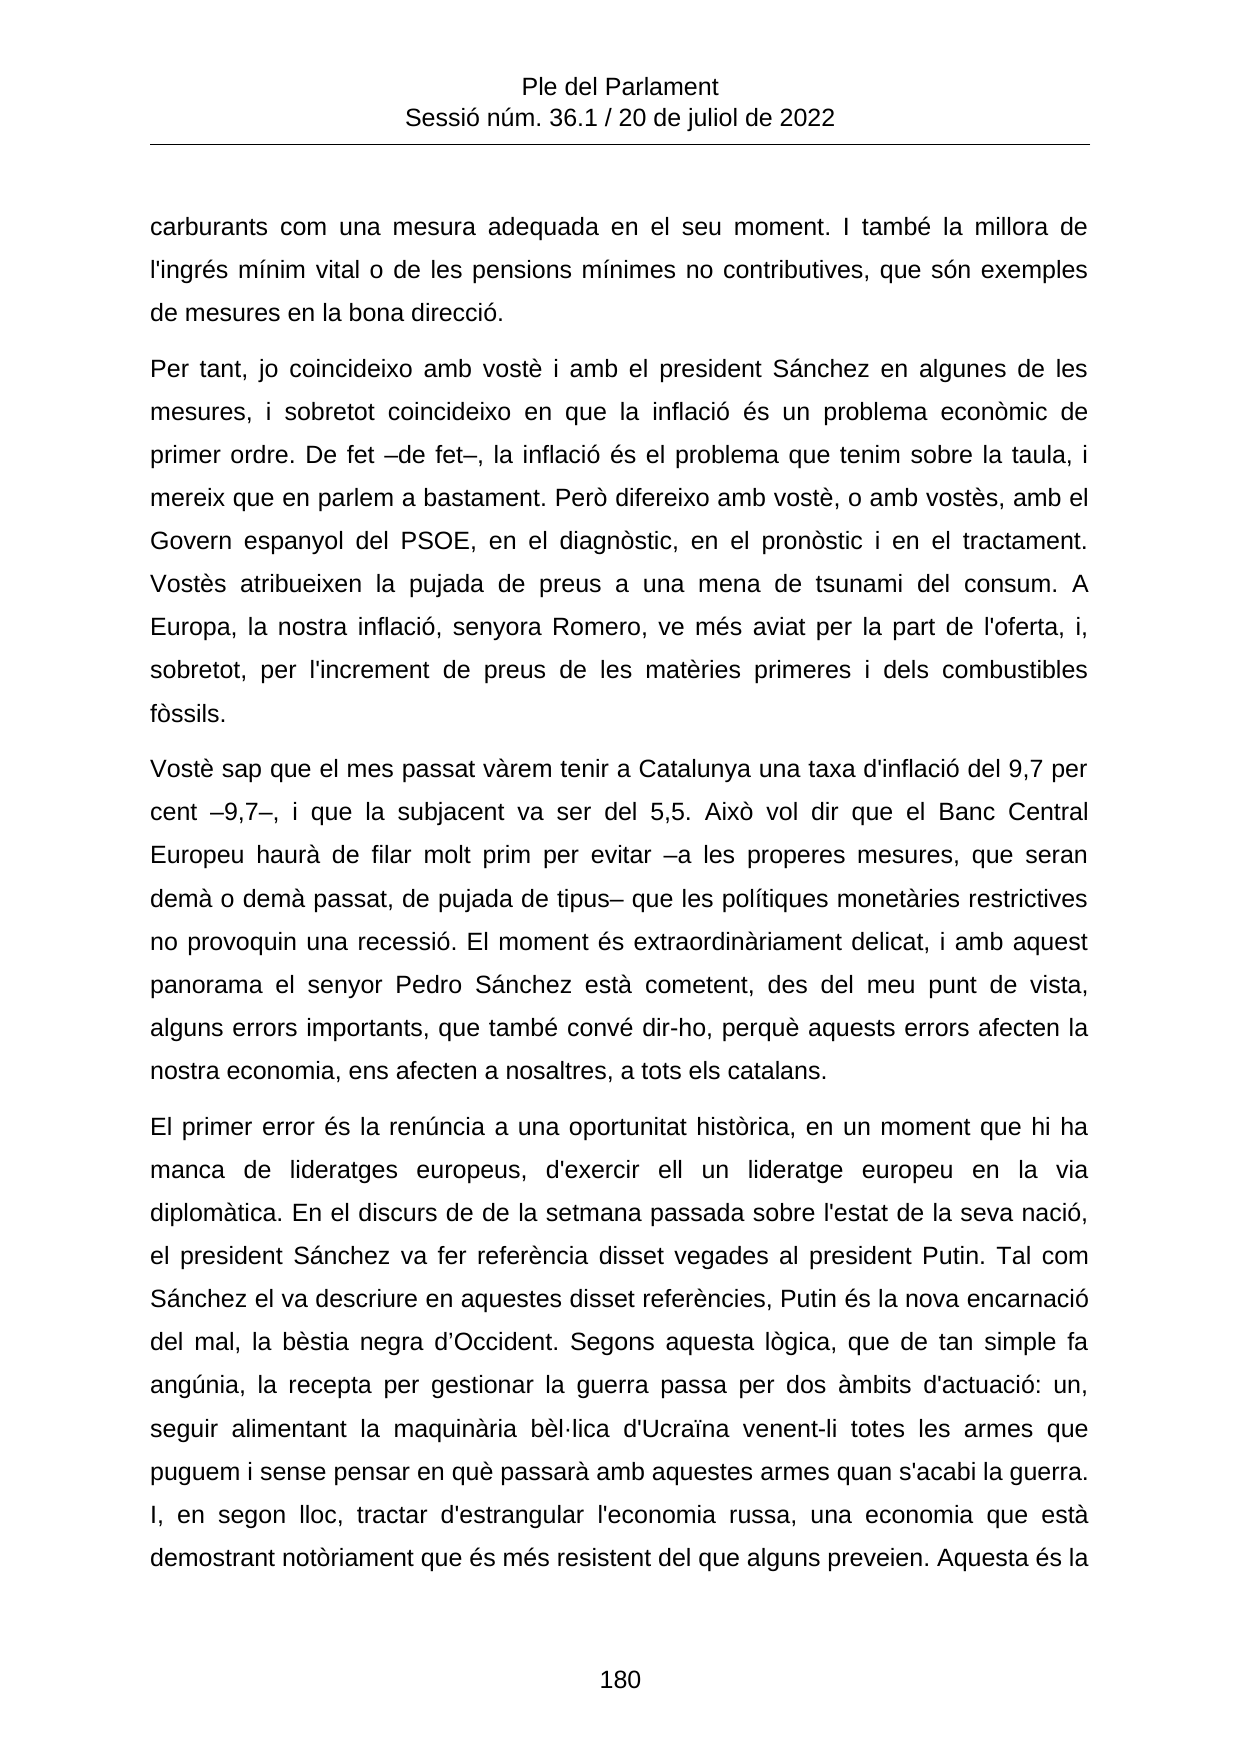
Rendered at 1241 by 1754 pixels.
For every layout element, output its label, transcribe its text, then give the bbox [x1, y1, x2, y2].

text Per tant, jo coincideixo amb vostè i amb el president Sánchez en algunes de les mesures, i sobretot coincideixo en que la inflació és un problema econòmic de primer ordre. De fet –de fet–, la inflació és el problema que tenim sobre la taula, i mereix que en parlem a bastament. Però difereixo amb vostè, o amb vostès, amb el Govern espanyol del PSOE, en el diagnòstic, en el pronòstic i en el tractament. Vostès atribueixen la pujada de preus a una mena de tsunami del consum. A Europa, la nostra inflació, senyora Romero, ve més aviat per la part de l'oferta, i, sobretot, per l'increment de preus de les matèries primeres i dels combustibles fòssils. [150, 354, 1090, 727]
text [150, 1112, 1090, 1572]
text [150, 212, 1090, 327]
text Vostè sap que el mes passat vàrem tenir a Catalunya una taxa d'inflació del 9,7 per cent –9,7–, i que la subjacent va ser del 5,5. Això vol dir que el Banc Central Europeu haurà de filar molt prim per evitar –a les properes mesures, que seran demà o demà passat, de pujada de tipus– que les polítiques monetàries restrictives no provoquin una recessió. El moment és extraordinàriament delicat, i amb aquest panorama el senyor Pedro Sánchez està cometent, des del meu punt de vista, alguns errors importants, que també convé dir-ho, perquè aquests errors afecten la nostra economia, ens afecten a nosaltres, a tots els catalans. [150, 754, 1090, 1085]
